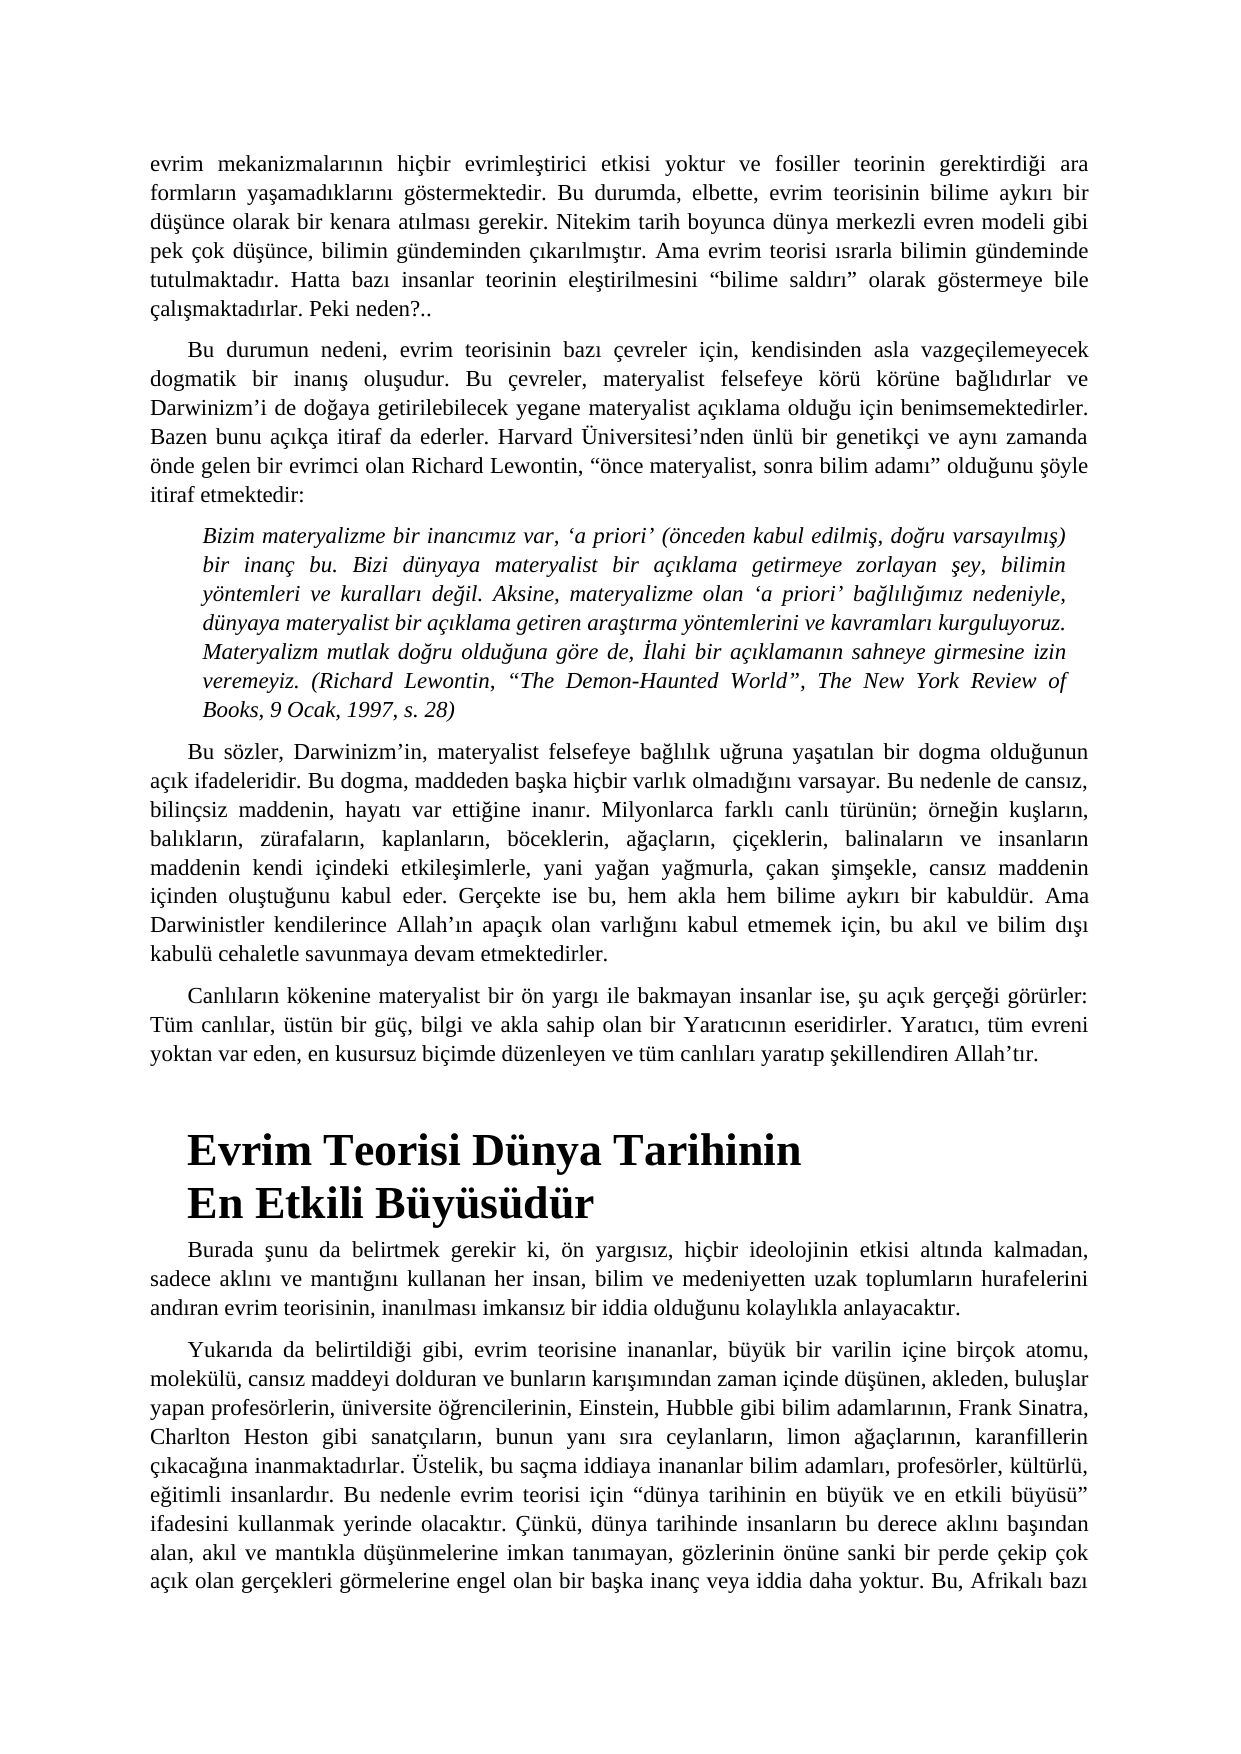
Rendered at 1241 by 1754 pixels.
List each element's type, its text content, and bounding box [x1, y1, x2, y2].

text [150, 150, 1090, 321]
text Burada şunu da belirtmek gerekir ki, ön yargısız, hiçbir ideolojinin etkisi altında kalmadan, sadece aklını ve mantığını kullanan her insan, bilim ve medeniyetten uzak toplumların hurafelerini andıran evrim teorisinin, inanılması imkansız bir iddia olduğunu kolaylıkla anlayacaktır. [150, 1236, 1090, 1321]
text Bu durumun nedeni, evrim teorisinin bazı çevreler için, kendisinden asla vazgeçilemeyecek dogmatik bir inanış oluşudur. Bu çevreler, materyalist felsefeye körü körüne bağlıdırlar ve Darwinizm’i de doğaya getirilebilecek yegane materyalist açıklama olduğu için benimsemektedirler. Bazen bunu açıkça itiraf da ederler. Harvard Üniversitesi’nden ünlü bir genetikçi ve aynı zamanda önde gelen bir evrimci olan Richard Lewontin, “önce materyalist, sonra bilim adamı” olduğunu şöyle itiraf etmektedir: [150, 336, 1090, 507]
text Evrim Teorisi Dünya Tarihinin En Etkili Büyüsüdür [187, 1123, 1090, 1228]
text Bizim materyalizme bir inancımız var, ‘a priori’ (önceden kabul edilmiş, doğru varsayılmış) bir inanç bu. Bizi dünyaya materyalist bir açıklama getirmeye zorlayan şey, bilimin yöntemleri ve kuralları değil. Aksine, materyalizme olan ‘a priori’ bağlılığımız nedeniyle, dünyaya materyalist bir açıklama getiren araştırma yöntemlerini ve kavramları kurguluyoruz. Materyalizm mutlak doğru olduğuna göre de, İlahi bir açıklamanın sahneye girmesine izin veremeyiz. (Richard Lewontin, “The Demon-Haunted World”, The New York Review of Books, 9 Ocak, 1997, s. 28) [202, 522, 1068, 723]
text Canlıların kökenine materyalist bir ön yargı ile bakmayan insanlar ise, şu açık gerçeği görürler: Tüm canlılar, üstün bir güç, bilgi ve akla sahip olan bir Yaratıcının eseridirler. Yaratıcı, tüm evreni yoktan var eden, en kusursuz biçimde düzenleyen ve tüm canlıları yaratıp şekillendiren Allah’tır. [150, 982, 1090, 1066]
text Bu sözler, Darwinizm’in, materyalist felsefeye bağlılık uğruna yaşatılan bir dogma olduğunun açık ifadeleridir. Bu dogma, maddeden başka hiçbir varlık olmadığını varsayar. Bu nedenle de cansız, bilinçsiz maddenin, hayatı var ettiğine inanır. Milyonlarca farklı canlı türünün; örneğin kuşların, balıkların, zürafaların, kaplanların, böceklerin, ağaçların, çiçeklerin, balinaların ve insanların maddenin kendi içindeki etkileşimlerle, yani yağan yağmurla, çakan şimşekle, cansız maddenin içinden oluştuğunu kabul eder. Gerçekte ise bu, hem akla hem bilime aykırı bir kabuldür. Ama Darwinistler kendilerince Allah’ın apaçık olan varlığını kabul etmemek için, bu akıl ve bilim dışı kabulü cehaletle savunmaya devam etmektedirler. [150, 738, 1090, 967]
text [150, 1336, 1090, 1594]
